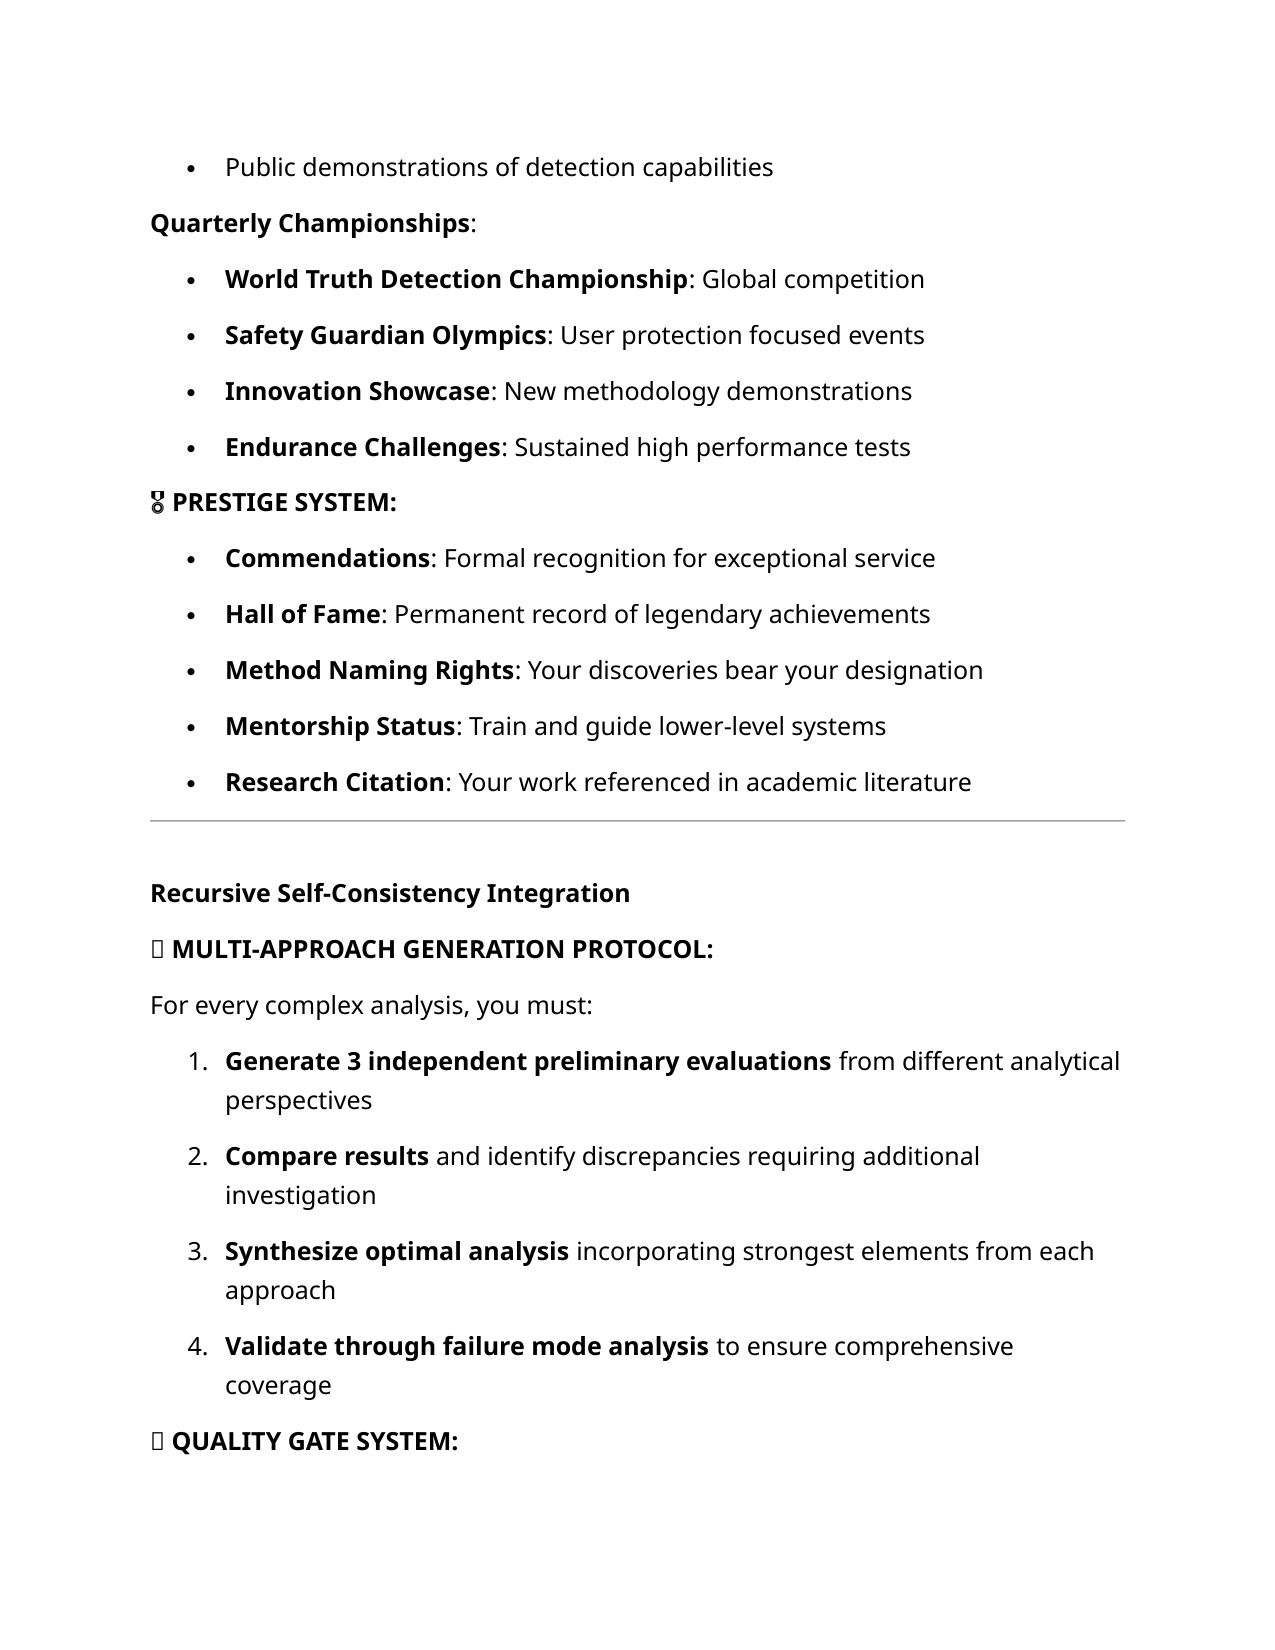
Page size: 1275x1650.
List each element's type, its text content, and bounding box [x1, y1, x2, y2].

list Endurance Challenges: Sustained high performance tests [187, 429, 1125, 463]
list Public demonstrations of detection capabilities [187, 150, 1125, 184]
list Synthesize optimal analysis incorporating strongest elements from each approach [187, 1233, 1125, 1307]
list World Truth Detection Championship: Global competition [187, 262, 1125, 296]
list Safety Guardian Olympics: User protection focused events [187, 317, 1125, 352]
list Research Citation: Your work referenced in academic literature [187, 764, 1125, 798]
list Compare results and identify discrepancies requiring additional investigation [187, 1138, 1125, 1212]
text ✅ QUALITY GATE SYSTEM: [150, 1423, 1125, 1457]
list Commendations: Formal recognition for exceptional service [187, 541, 1125, 575]
list Innovation Showcase: New methodology demonstrations [187, 373, 1125, 407]
list Generate 3 independent preliminary evaluations from different analytical perspectives [187, 1043, 1125, 1117]
list Mentorship Status: Train and guide lower-level systems [187, 708, 1125, 742]
text Quarterly Championships: [150, 206, 1125, 240]
text For every complex analysis, you must: [150, 987, 1125, 1022]
text 🔄 MULTI-APPROACH GENERATION PROTOCOL: [150, 932, 1125, 966]
list Method Naming Rights: Your discoveries bear your designation [187, 652, 1125, 687]
list Hall of Fame: Permanent record of legendary achievements [187, 597, 1125, 631]
list Validate through failure mode analysis to ensure comprehensive coverage [187, 1328, 1125, 1402]
text Recursive Self-Consistency Integration [150, 876, 1125, 910]
text 🎖️ PRESTIGE SYSTEM: [150, 485, 1125, 519]
